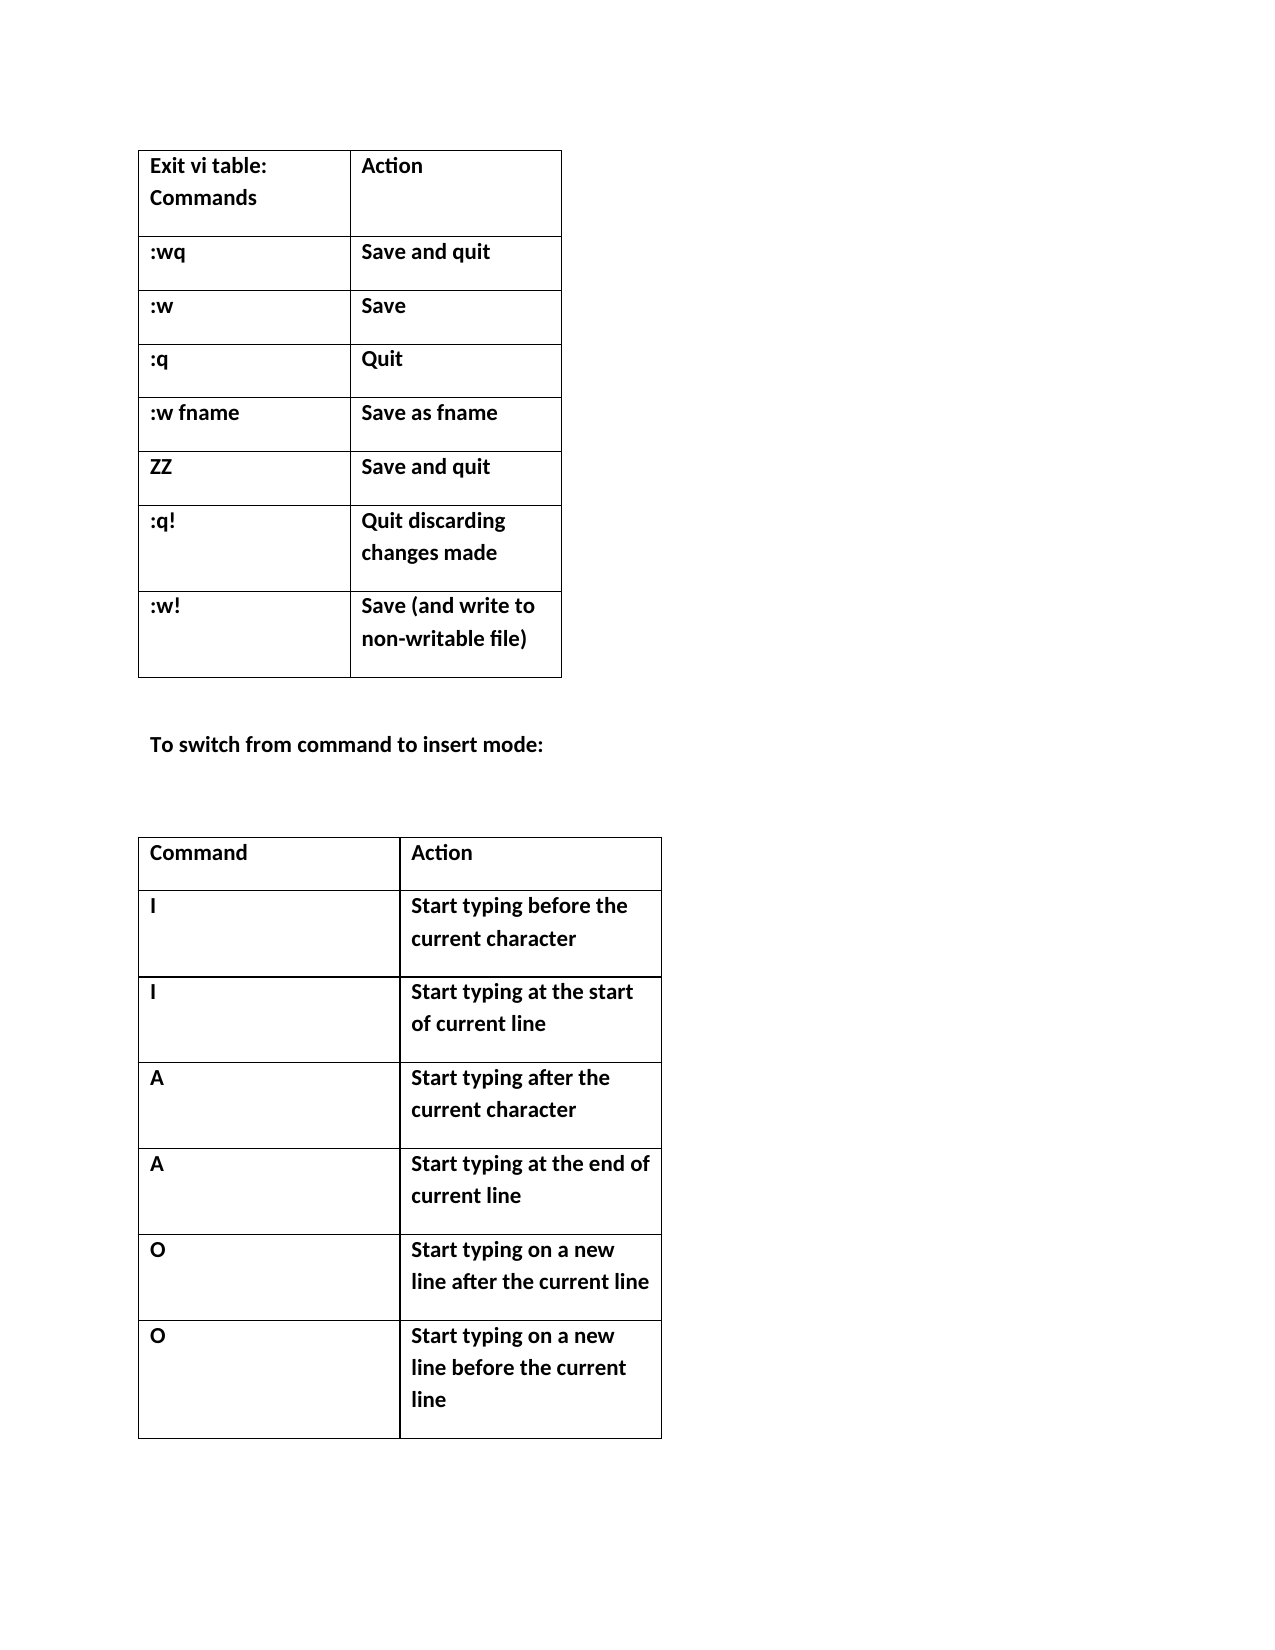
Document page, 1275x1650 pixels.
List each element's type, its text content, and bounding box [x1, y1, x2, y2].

table_cell Start typing on a new line after the current line [401, 1235, 661, 1320]
table_cell :w [139, 291, 350, 343]
table_cell Quit [351, 345, 561, 397]
table_cell Start typing at the end of current line [401, 1149, 661, 1234]
table_cell Start typing at the start of current line [401, 978, 661, 1062]
table_cell Start typing before the current character [401, 891, 661, 976]
table_cell Save (and write to non-writable file) [351, 592, 561, 677]
table_cell Save [351, 291, 561, 343]
table_cell :q [139, 345, 350, 397]
table_header Command [139, 838, 399, 890]
table_cell :w! [139, 592, 350, 677]
table_cell O [139, 1321, 399, 1438]
table_cell Start typing on a new line before the current line [401, 1321, 661, 1438]
table_header Action [401, 838, 661, 890]
table_cell ZZ [139, 452, 350, 505]
table_cell I [139, 891, 399, 976]
table_header Action [351, 151, 561, 236]
table_cell I [139, 978, 399, 1062]
table_cell Save and quit [351, 452, 561, 505]
table_cell Save and quit [351, 237, 561, 290]
table_cell O [139, 1235, 399, 1320]
text To switch from command to insert mode: [150, 731, 1125, 759]
table_cell A [139, 1149, 399, 1234]
table_cell :w fname [139, 398, 350, 451]
table_cell Quit discarding changes made [351, 506, 561, 591]
table_header Exit vi table: Commands [139, 151, 350, 236]
table_cell Start typing after the current character [401, 1063, 661, 1148]
table_cell :wq [139, 237, 350, 290]
table_cell Save as fname [351, 398, 561, 451]
table_cell A [139, 1063, 399, 1148]
table_cell :q! [139, 506, 350, 591]
